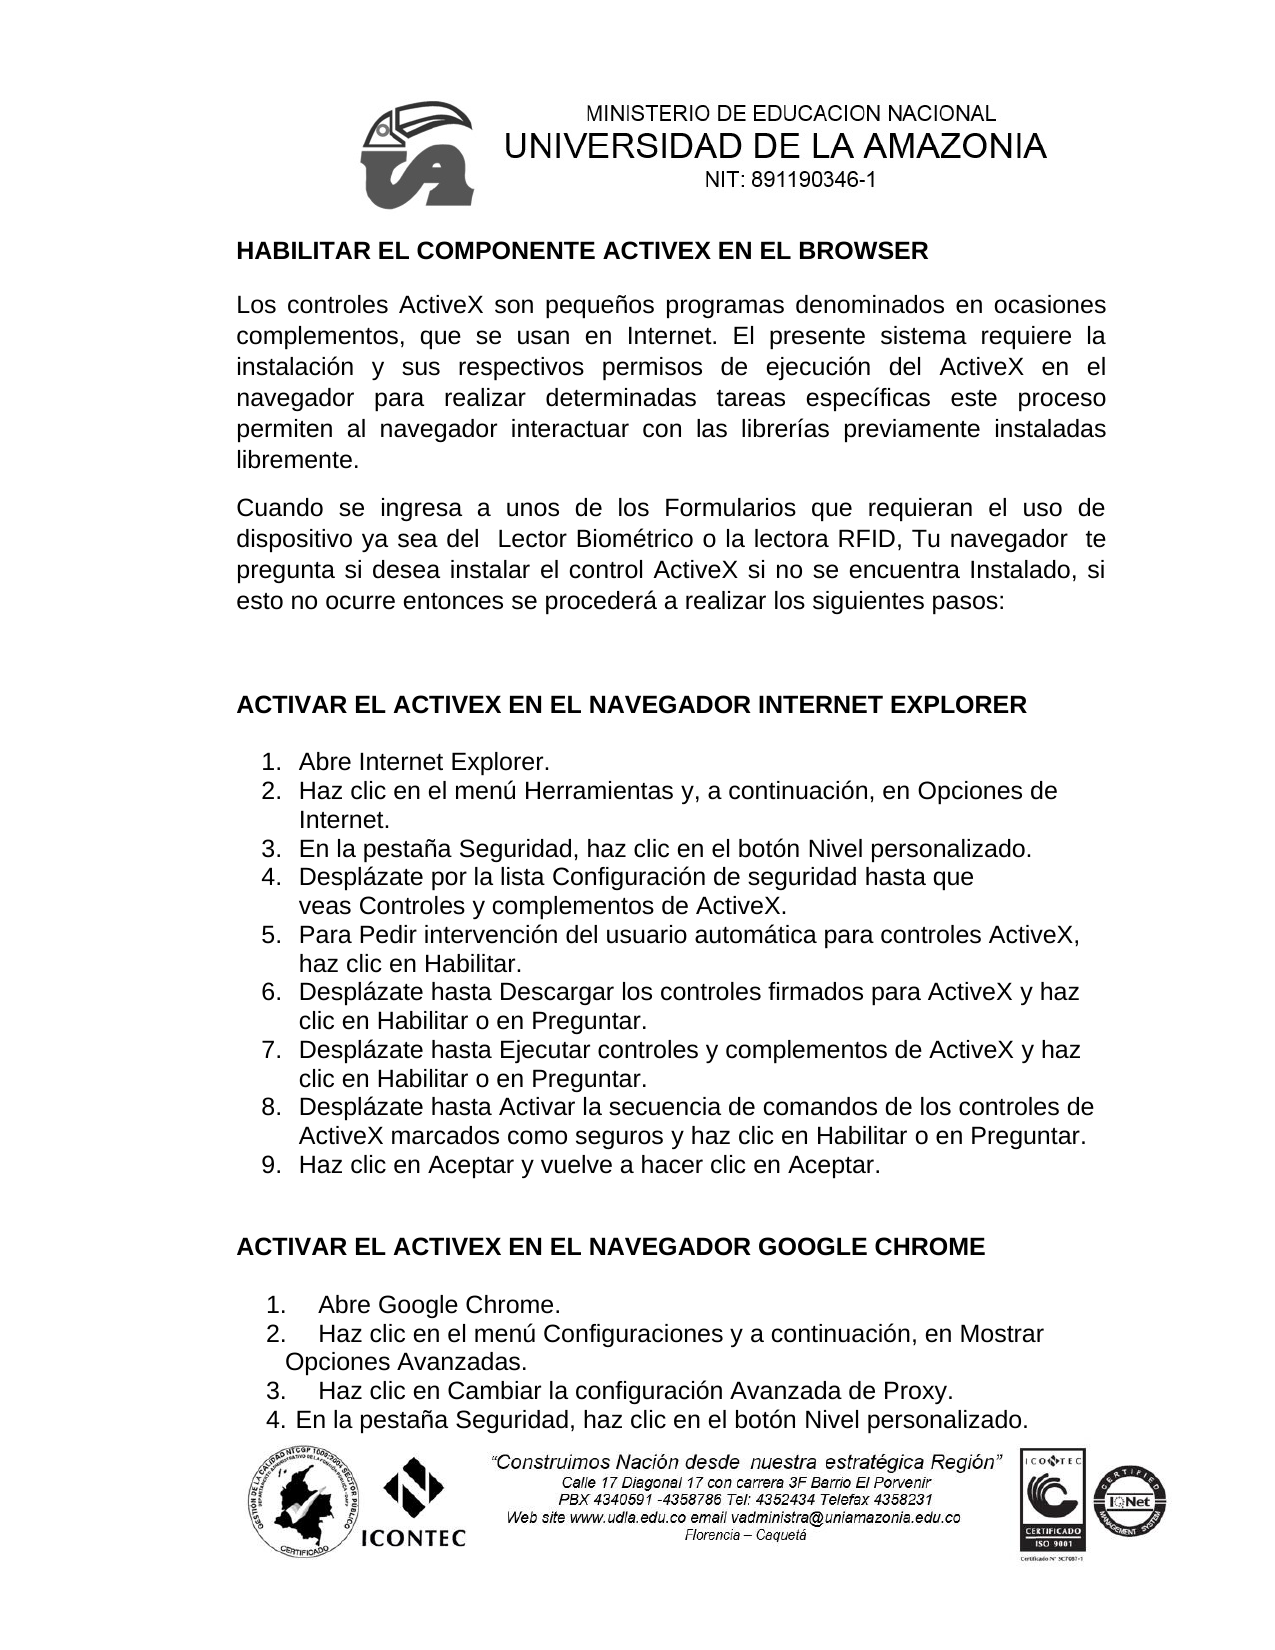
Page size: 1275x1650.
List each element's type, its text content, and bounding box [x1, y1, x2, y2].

list Haz clic en el menú Herramientas y, a continuación, en Opciones de Internet. [261, 776, 1108, 833]
list Para Pedir intervención del usuario automática para controles ActiveX, haz clic en Habilitar. [261, 920, 1108, 977]
picture [236, 75, 1177, 216]
list Desplázate hasta Ejecutar controles y complementos de ActiveX y haz clic en Habilitar o en Preguntar. [261, 1035, 1108, 1092]
text Cuando se ingresa a unos de los Formularios que requieran el uso de dispositivo ya sea del Lector Biométrico o la lectora RFID, Tu navegador te pregunta si desea instalar el control ActiveX si no se encuentra Instalado, si esto no ocurre entonces se procederá a realizar los siguientes pasos: [236, 493, 1108, 615]
list Haz clic en Cambiar la configuración Avanzada de Proxy. [266, 1376, 1108, 1405]
list Abre Internet Explorer. [261, 747, 1108, 776]
text Los controles ActiveX son pequeños programas denominados en ocasiones complementos, que se usan en Internet. El presente sistema requiere la instalación y sus respectivos permisos de ejecución del ActiveX en el navegador para realizar determinadas tareas específicas este proceso permiten al navegador interactuar con las librerías previamente instaladas libremente. [236, 290, 1108, 474]
list Desplázate hasta Activar la secuencia de comandos de los controles de ActiveX marcados como seguros y haz clic en Habilitar o en Preguntar. [261, 1092, 1108, 1150]
list Desplázate por la lista Configuración de seguridad hasta que veas Controles y complementos de ActiveX. [261, 862, 1108, 920]
list Haz clic en el menú Configuraciones y a continuación, en Mostrar Opciones Avanzadas. [266, 1318, 1108, 1376]
text ACTIVAR EL ACTIVEX EN EL NAVEGADOR GOOGLE CHROME [236, 1232, 1108, 1261]
list En la pestaña Seguridad, haz clic en el botón Nivel personalizado. [261, 833, 1108, 862]
list Haz clic en Aceptar y vuelve a hacer clic en Aceptar. [261, 1150, 1108, 1178]
text ACTIVAR EL ACTIVEX EN EL NAVEGADOR INTERNET EXPLORER [236, 690, 1108, 718]
text HABILITAR EL COMPONENTE ACTIVEX EN EL BROWSER [236, 236, 1108, 265]
list Desplázate hasta Descargar los controles firmados para ActiveX y haz clic en Habilitar o en Preguntar. [261, 977, 1108, 1035]
list Abre Google Chrome. [266, 1290, 1108, 1318]
picture [236, 1437, 1177, 1575]
list En la pestaña Seguridad, haz clic en el botón Nivel personalizado. [266, 1405, 1108, 1433]
